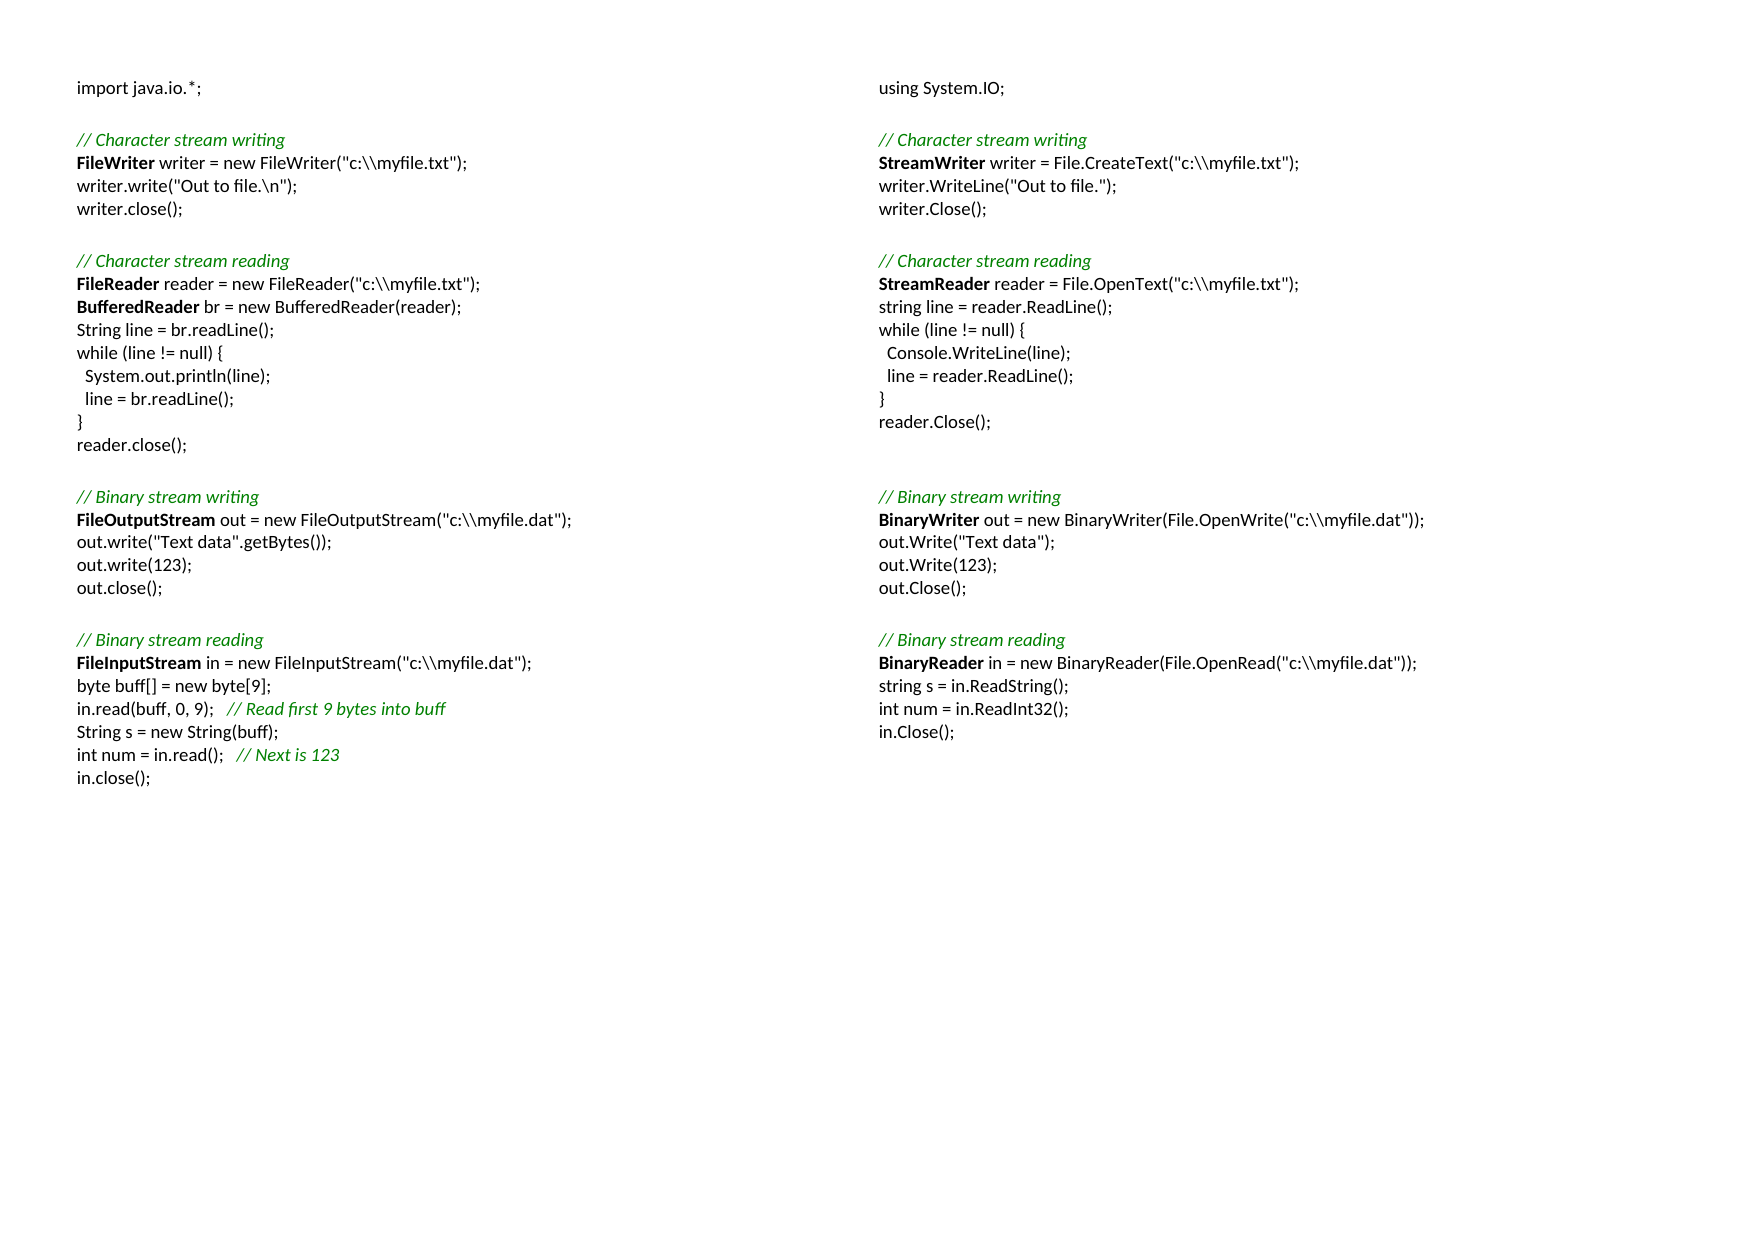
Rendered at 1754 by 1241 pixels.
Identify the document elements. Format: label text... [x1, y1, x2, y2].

table_cell import java.io.*; // Character stream writing FileWriter writer = new FileWriter("c:\\myfile.txt"); writer.write("Out to file.\n"); writer.close(); // Character stream reading FileReader reader = new FileReader("c:\\myfile.txt"); BufferedReader br = new BufferedReader(reader); String line = br.readLine(); while (line != null) { System.out.println(line); line = br.readLine(); } reader.close(); // Binary stream writing FileOutputStream out = new FileOutputStream("c:\\myfile.dat"); out.write("Text data".getBytes()); out.write(123); out.close(); // Binary stream reading FileInputStream in = new FileInputStream("c:\\myfile.dat"); byte buff[] = new byte[9]; in.read(buff, 0, 9); // Read first 9 bytes into buff String s = new String(buff); int num = in.read(); // Next is 123 in.close(); [75, 75, 877, 812]
table_cell using System.IO; // Character stream writing StreamWriter writer = File.CreateText("c:\\myfile.txt"); writer.WriteLine("Out to file."); writer.Close(); // Character stream reading StreamReader reader = File.OpenText("c:\\myfile.txt"); string line = reader.ReadLine(); while (line != null) { Console.WriteLine(line); line = reader.ReadLine(); } reader.Close(); // Binary stream writing BinaryWriter out = new BinaryWriter(File.OpenWrite("c:\\myfile.dat")); out.Write("Text data"); out.Write(123); out.Close(); // Binary stream reading BinaryReader in = new BinaryReader(File.OpenRead("c:\\myfile.dat")); string s = in.ReadString(); int num = in.ReadInt32(); in.Close(); [877, 75, 1679, 812]
